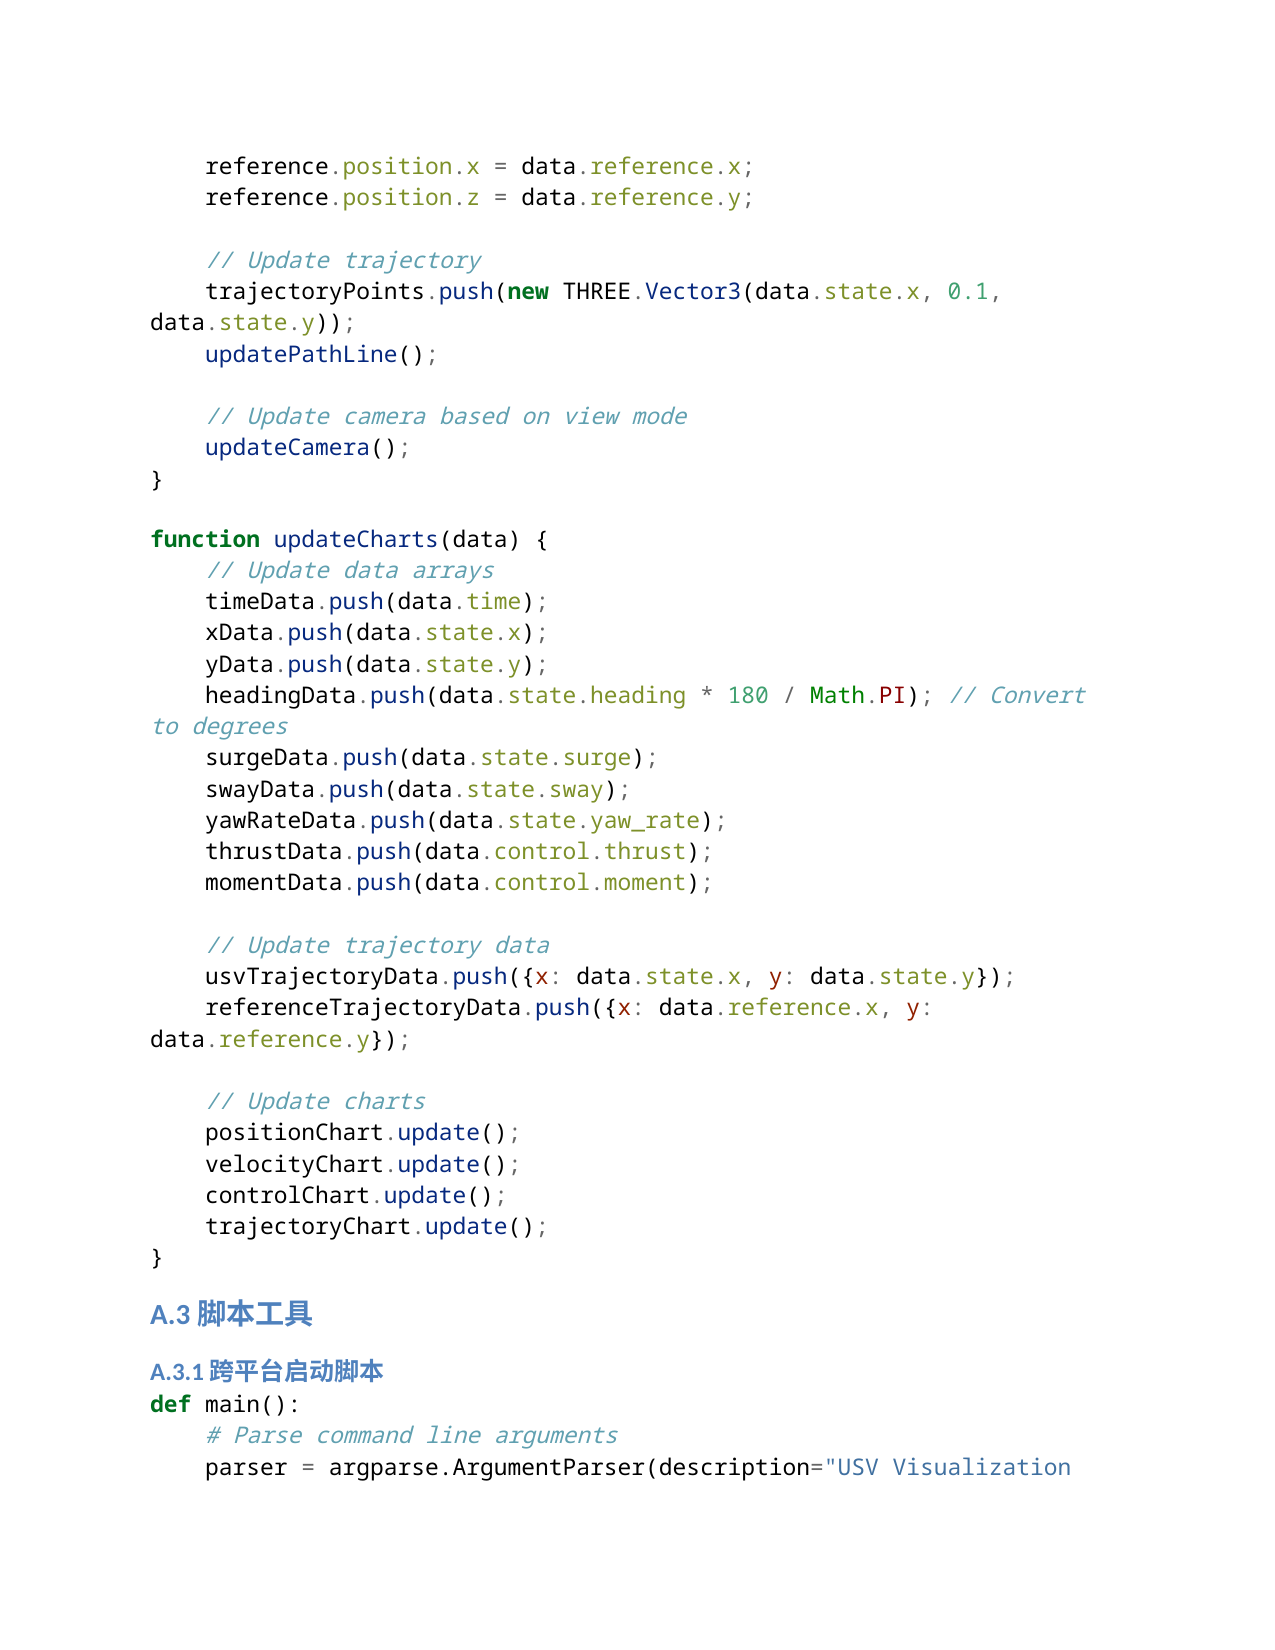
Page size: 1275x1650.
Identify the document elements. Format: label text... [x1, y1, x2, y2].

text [150, 150, 1125, 1272]
subtitle A.3 脚本工具 [150, 1293, 1125, 1333]
subtitle A.3.1 跨平台启动脚本 [150, 1354, 1125, 1388]
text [150, 1388, 1125, 1482]
